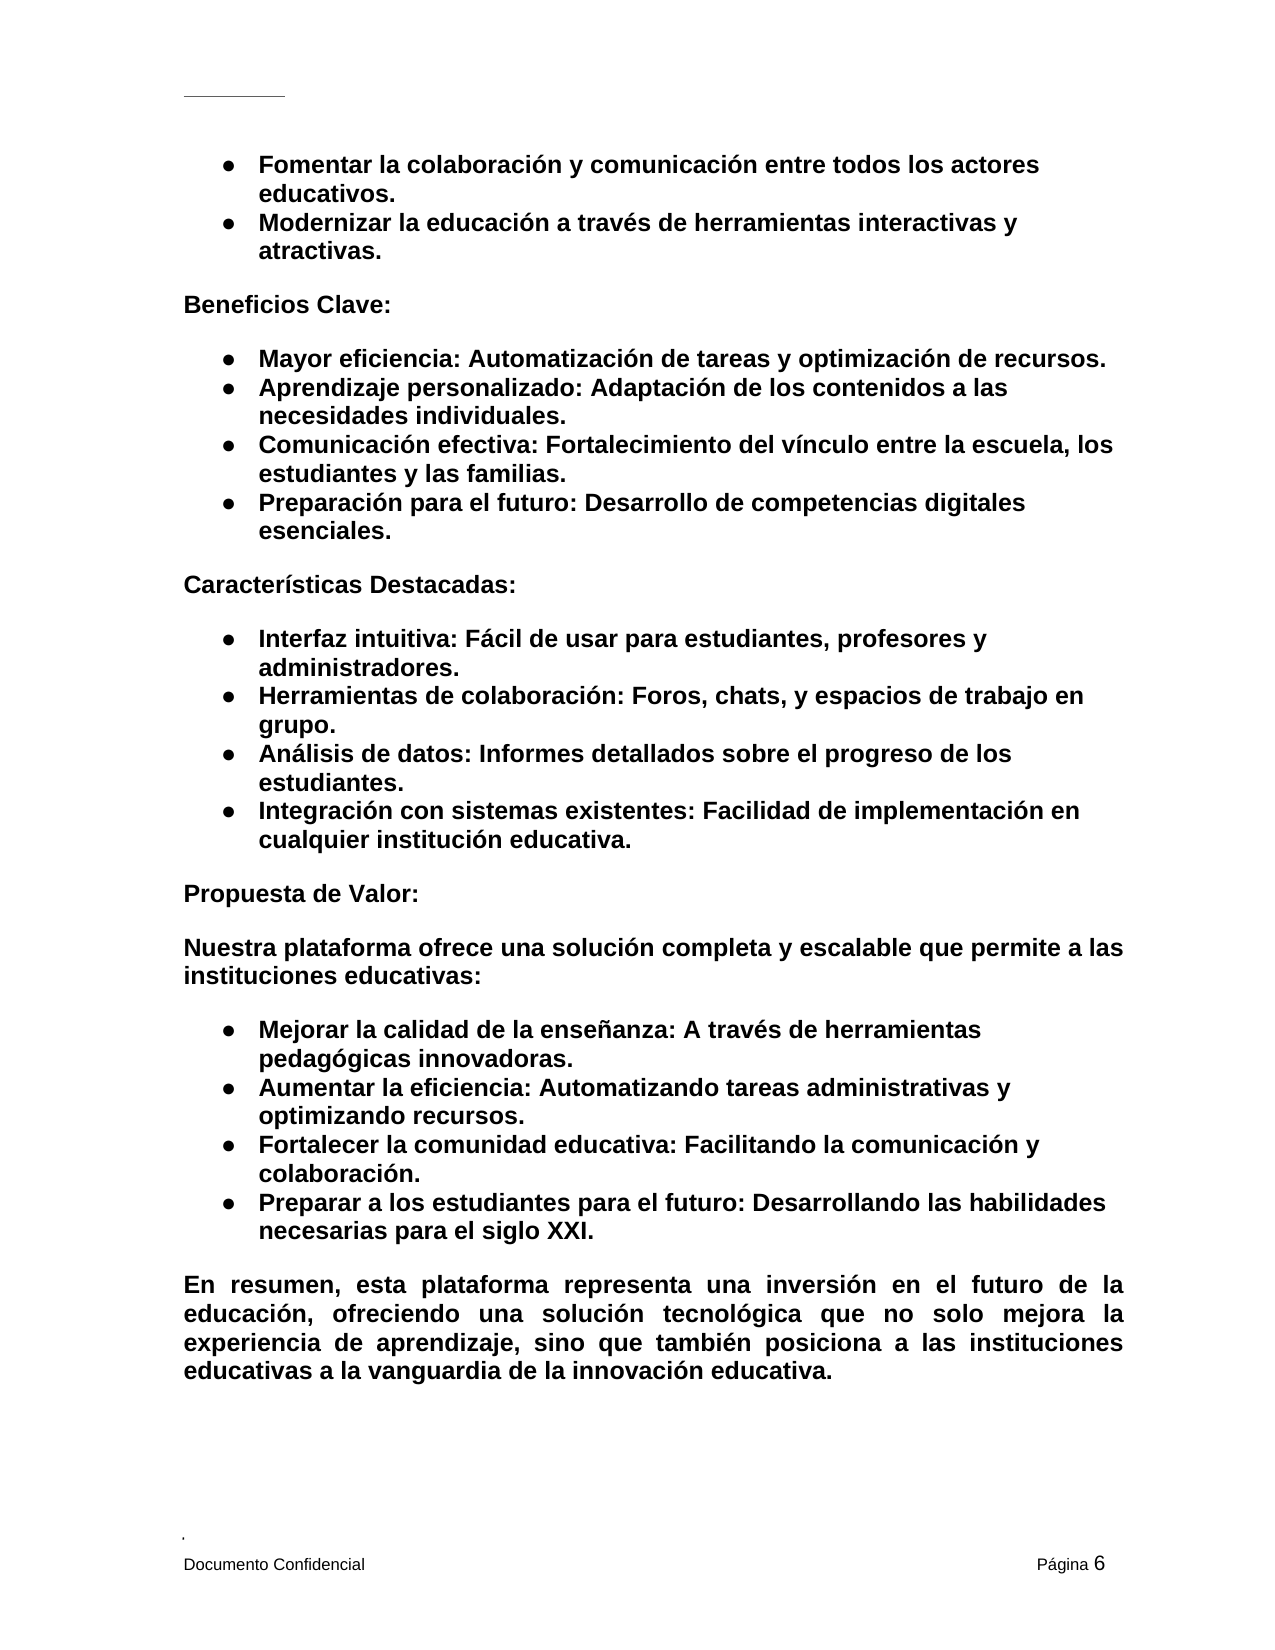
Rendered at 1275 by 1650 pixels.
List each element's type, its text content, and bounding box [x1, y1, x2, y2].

text Propuesta de Valor: [183, 879, 1125, 907]
list Análisis de datos: Informes detallados sobre el progreso de los estudiantes. [221, 739, 1125, 796]
text En resumen, esta plataforma representa una inversión en el futuro de la educación, ofreciendo una solución tecnológica que no solo mejora la experiencia de aprendizaje, sino que también posiciona a las instituciones educativas a la vanguardia de la innovación educativa. [183, 1270, 1125, 1385]
text Características Destacadas: [183, 570, 1125, 599]
list Herramientas de colaboración: Foros, chats, y espacios de trabajo en grupo. [221, 681, 1125, 739]
list Fomentar la colaboración y comunicación entre todos los actores educativos. [221, 150, 1125, 207]
list Mayor eficiencia: Automatización de tareas y optimización de recursos. [221, 344, 1125, 372]
list Aprendizaje personalizado: Adaptación de los contenidos a las necesidades individuales. [221, 372, 1125, 430]
list Mejorar la calidad de la enseñanza: A través de herramientas pedagógicas innovadoras. [221, 1015, 1125, 1072]
list Interfaz intuitiva: Fácil de usar para estudiantes, profesores y administradores. [221, 624, 1125, 681]
text Nuestra plataforma ofrece una solución completa y escalable que permite a las instituciones educativas: [183, 932, 1125, 990]
list Fortalecer la comunidad educativa: Facilitando la comunicación y colaboración. [221, 1130, 1125, 1187]
text Beneficios Clave: [183, 290, 1125, 319]
list Preparación para el futuro: Desarrollo de competencias digitales esenciales. [221, 487, 1125, 545]
list Comunicación efectiva: Fortalecimiento del vínculo entre la escuela, los estudiantes y las familias. [221, 430, 1125, 487]
list Integración con sistemas existentes: Facilidad de implementación en cualquier institución educativa. [221, 796, 1125, 854]
list Aumentar la eficiencia: Automatizando tareas administrativas y optimizando recursos. [221, 1072, 1125, 1130]
list Preparar a los estudiantes para el futuro: Desarrollando las habilidades necesarias para el siglo XXI. [221, 1187, 1125, 1245]
list Modernizar la educación a través de herramientas interactivas y atractivas. [221, 207, 1125, 265]
